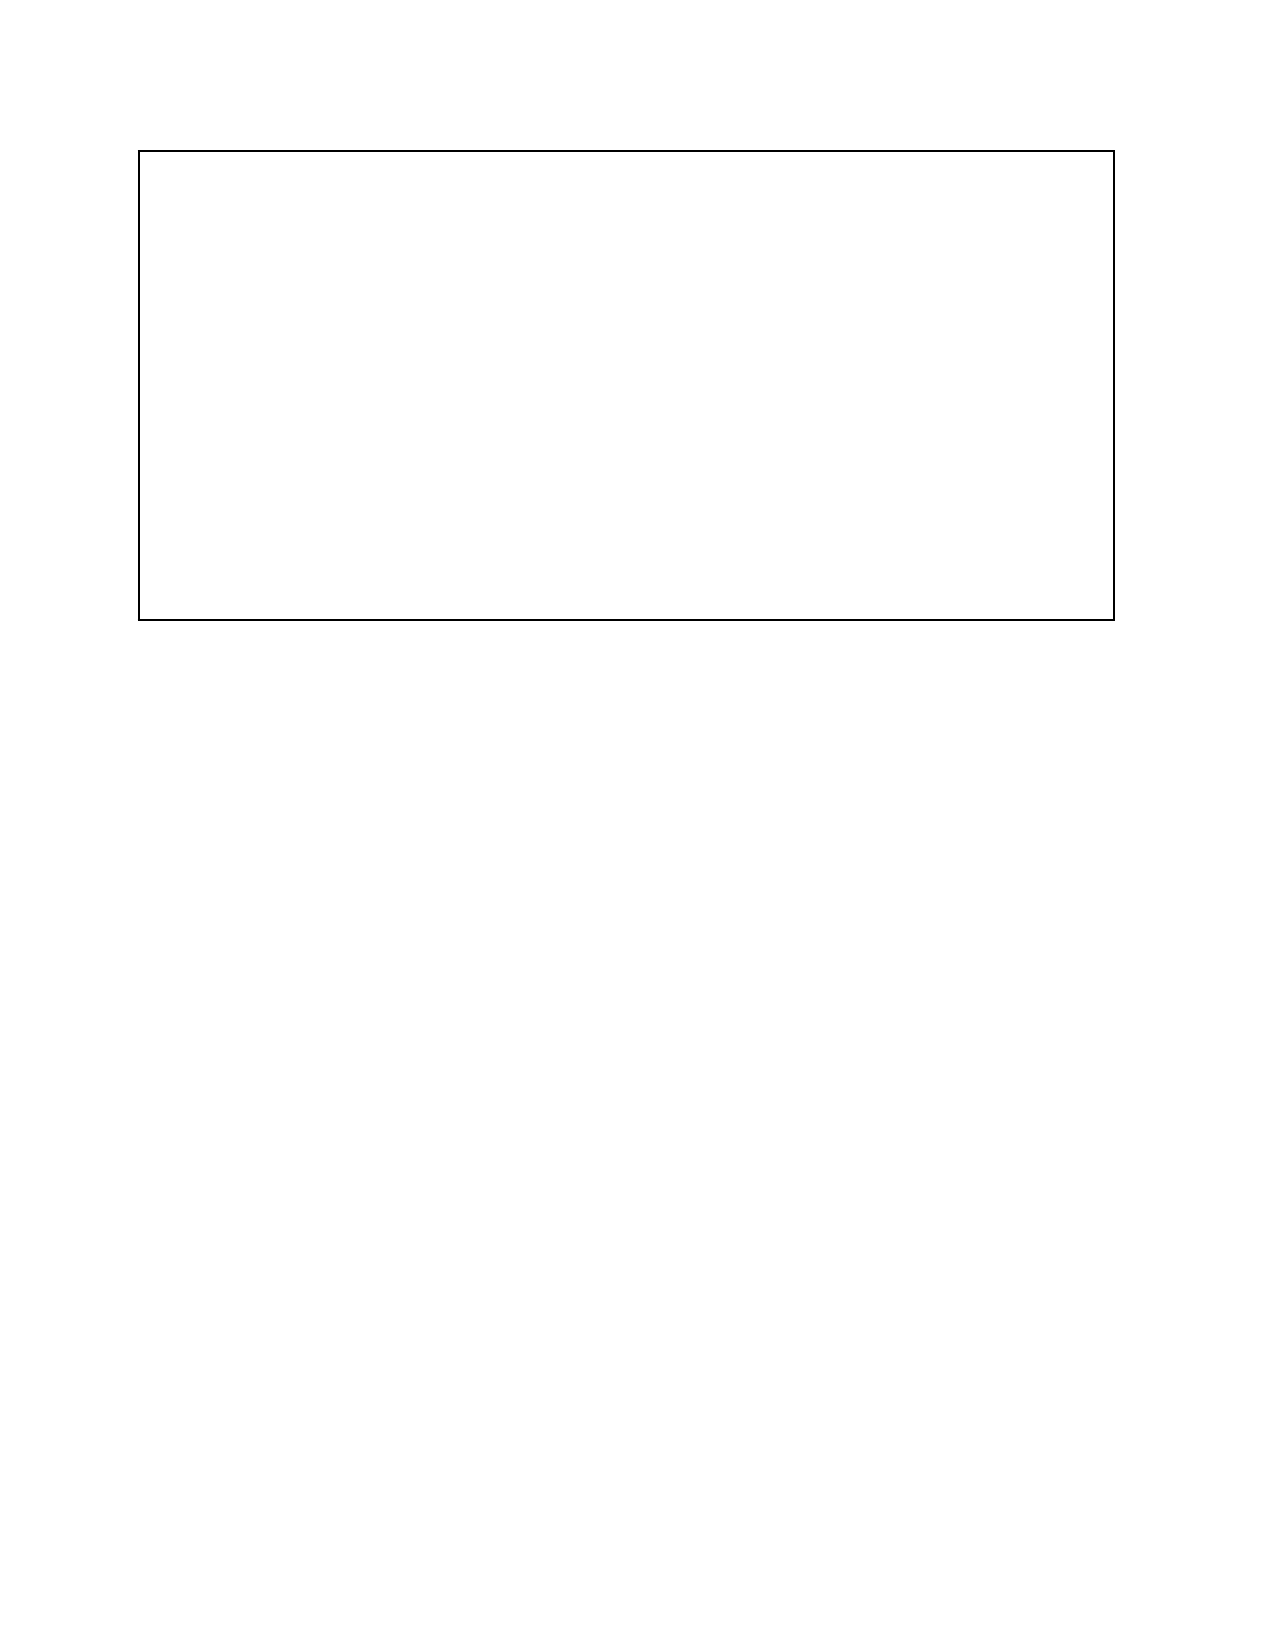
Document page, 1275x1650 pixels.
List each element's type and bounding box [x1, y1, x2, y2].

table_cell [140, 152, 1113, 619]
